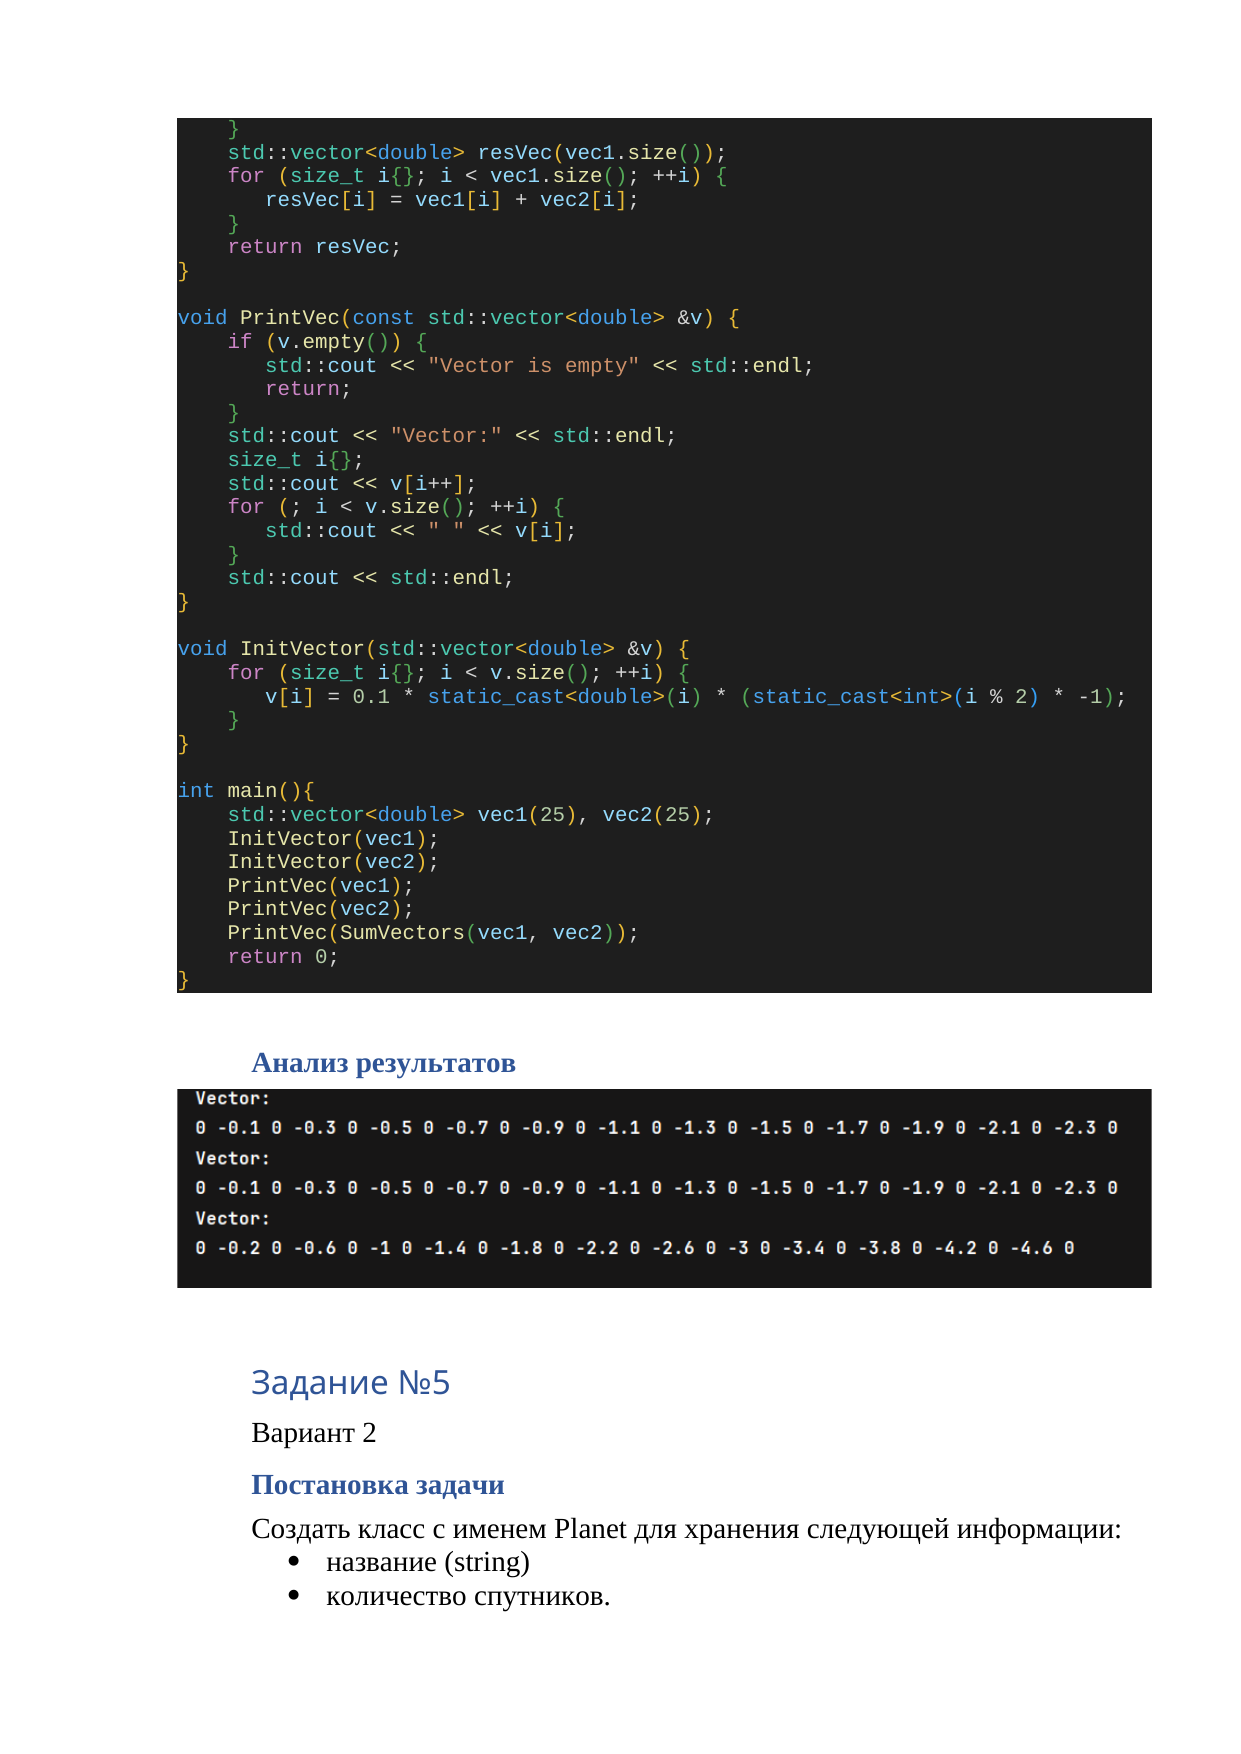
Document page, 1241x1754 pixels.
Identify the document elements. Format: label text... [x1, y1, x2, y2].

text Вариант 2 [177, 1415, 1152, 1448]
list название (string) [288, 1544, 1152, 1578]
picture [177, 1089, 1152, 1288]
text Создать класс с именем Planet для хранения следующей информации: [177, 1511, 1152, 1544]
subtitle Анализ результатов [177, 1045, 1152, 1079]
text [177, 118, 1152, 993]
list количество спутников. [288, 1578, 1152, 1612]
subtitle Задание №5 [177, 1358, 1152, 1404]
subtitle Постановка задачи [177, 1467, 1152, 1501]
